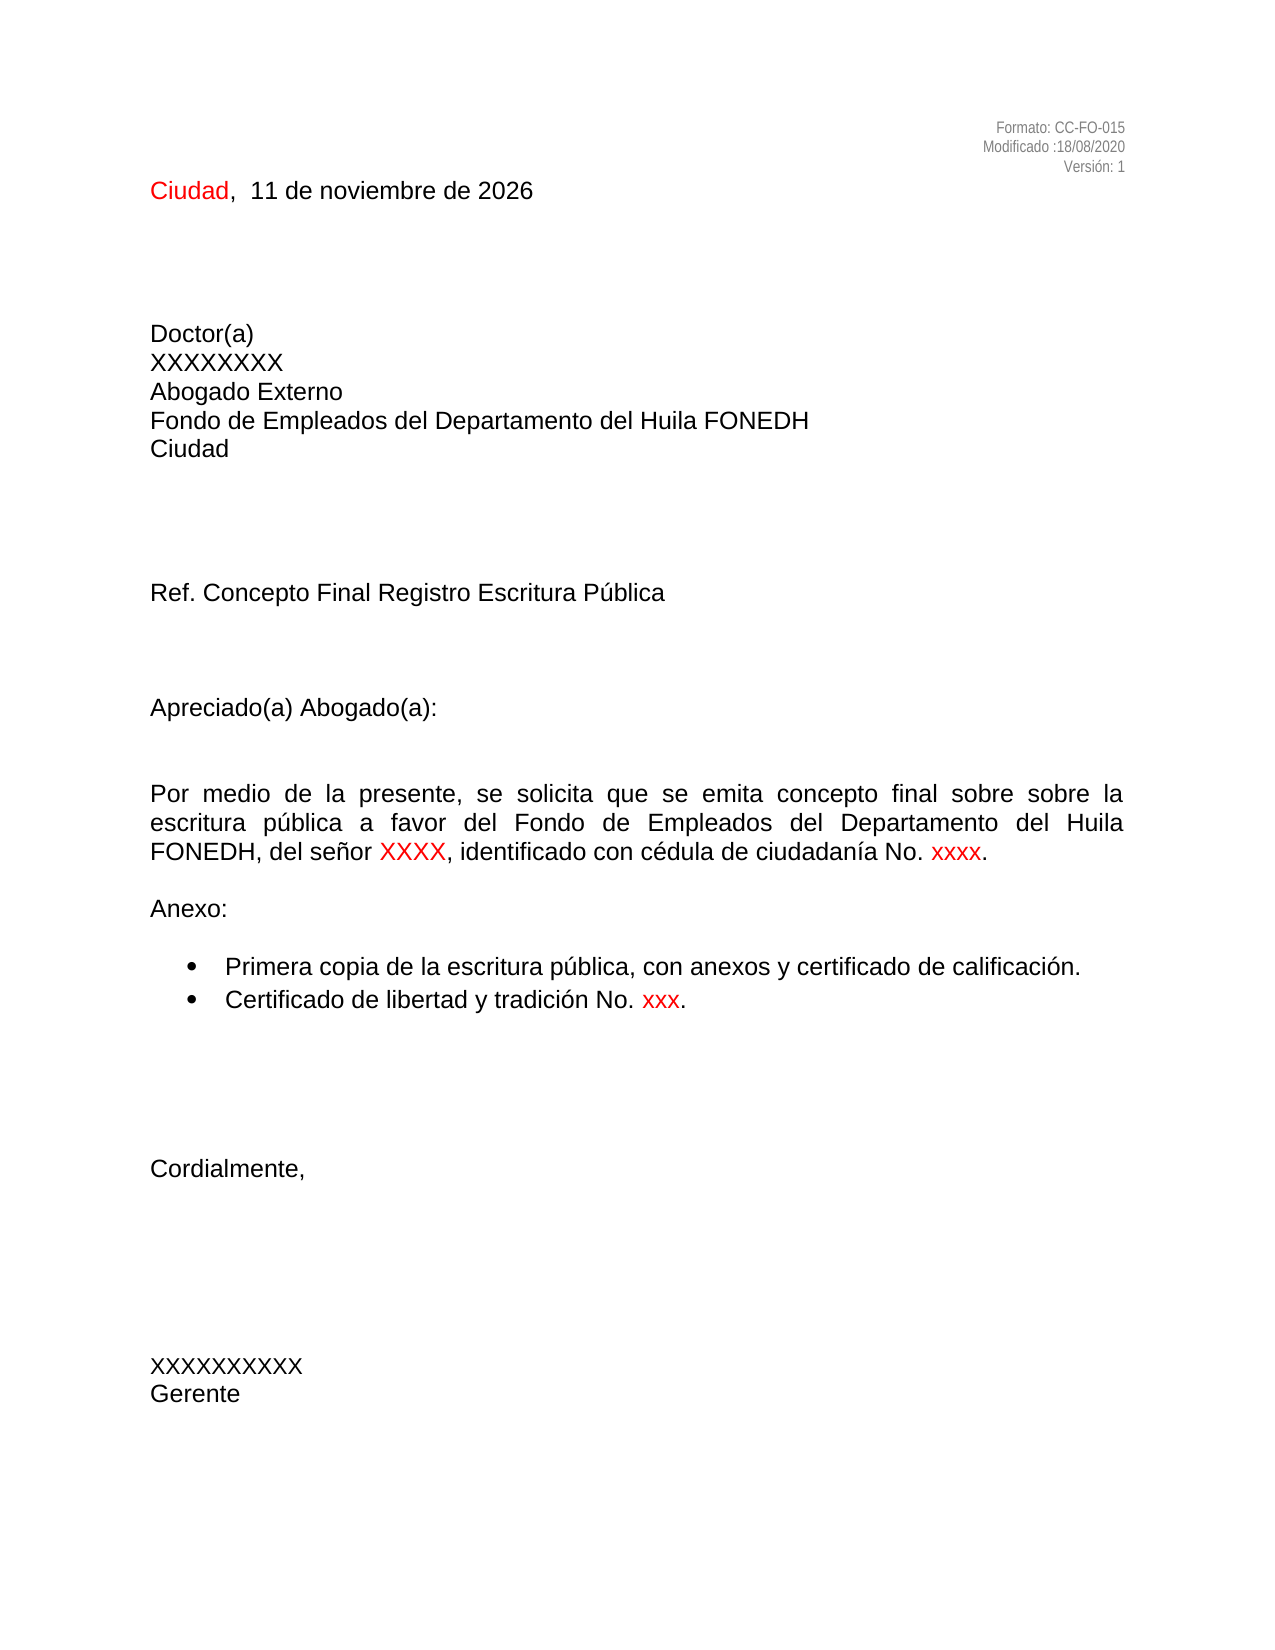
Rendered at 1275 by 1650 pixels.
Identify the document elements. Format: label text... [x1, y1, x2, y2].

text Por medio de la presente, se solicita que se emita concepto final sobre sobre la escritura pública a favor del Fondo de Empleados del Departamento del Huila FONEDH, del señor , identificado con cédula de ciudadanía No. . [150, 779, 1125, 866]
list Certificado de libertad y tradición No. . [187, 985, 1125, 1014]
text Fondo de Empleados del Departamento del Huila FONEDH [150, 406, 1125, 434]
text Doctor(a) [150, 319, 1125, 348]
text Cordialmente, [150, 1154, 1125, 1183]
text , 29 de septiembre de 2021 [150, 176, 1125, 204]
list Primera copia de la escritura pública, con anexos y certificado de calificación. [187, 952, 1125, 981]
text Anexo: [150, 894, 1125, 923]
text Ref. Concepto Final Registro Escritura Pública [150, 578, 1125, 607]
text Gerente [150, 1379, 1125, 1408]
text Apreciado(a) Abogado(a): [150, 693, 1125, 722]
text Abogado Externo [150, 377, 1125, 406]
